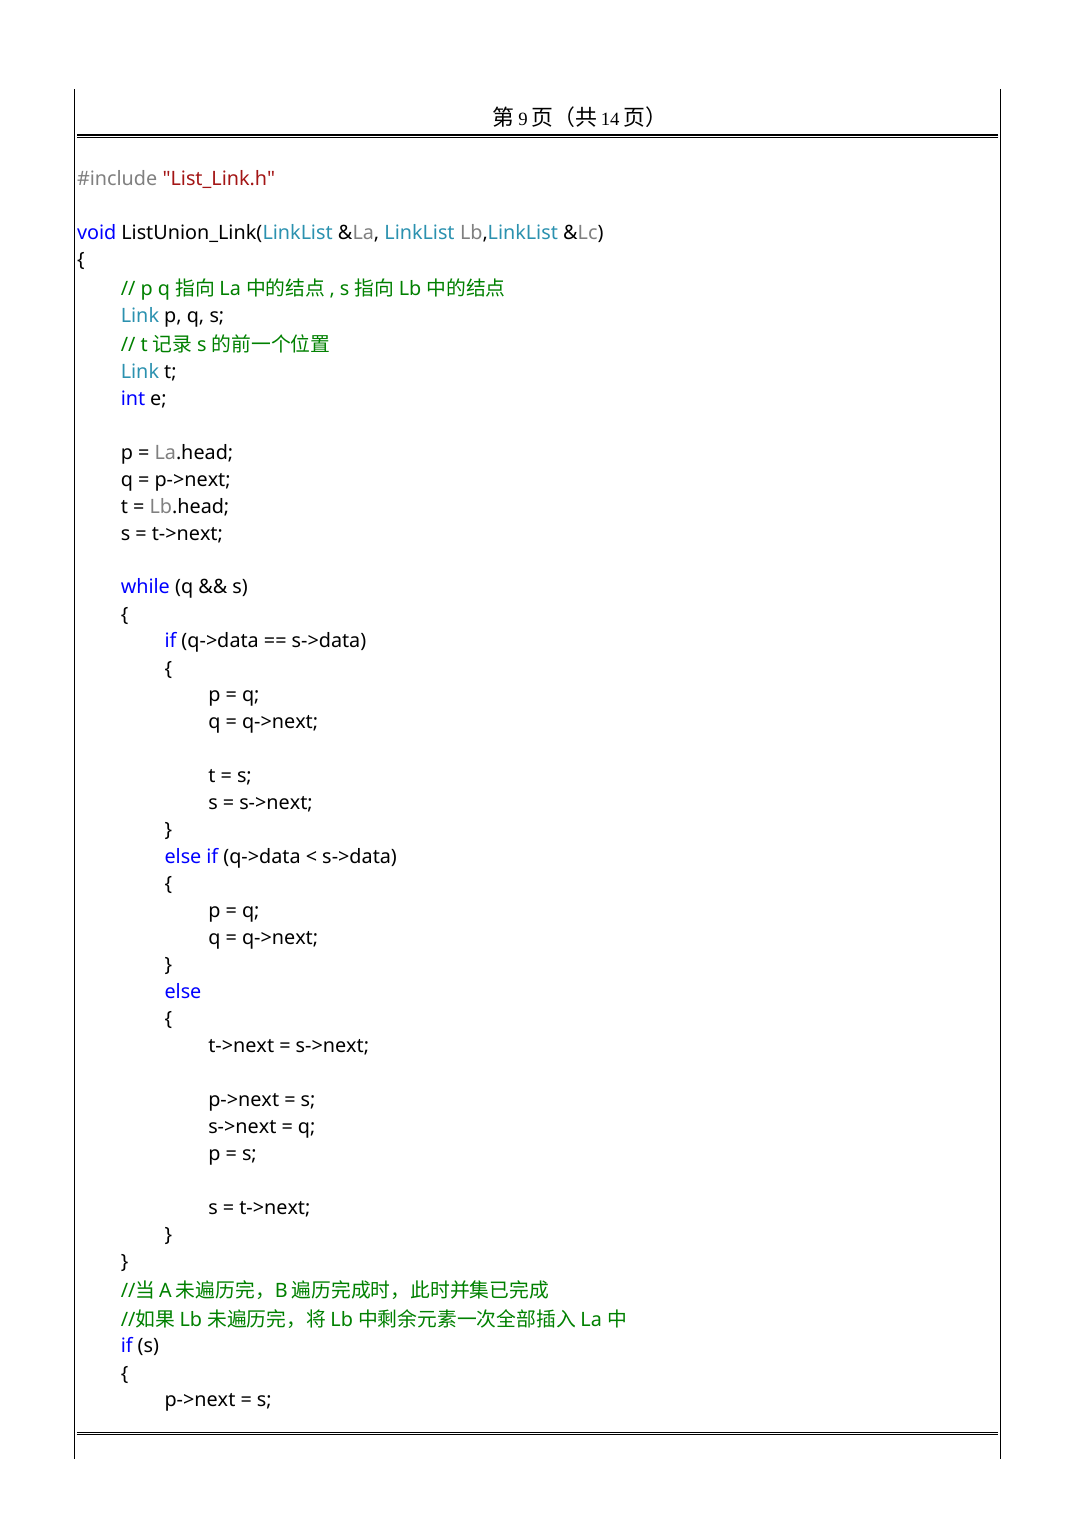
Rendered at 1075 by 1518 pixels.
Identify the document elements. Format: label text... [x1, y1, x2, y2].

text //当A未遍历完，B遍历完成时，此时并集已完成 [77, 1274, 998, 1303]
text //如果 Lb 未遍历完，将 Lb 中剩余元素一次全部插入 La 中 [77, 1303, 998, 1332]
text #include "List_Link.h" [77, 164, 998, 192]
text q = q->next; [77, 708, 998, 735]
text p = q; [77, 681, 998, 708]
text } [77, 1220, 998, 1247]
text p = q; [77, 897, 998, 923]
text { [77, 600, 998, 627]
text s->next = q; [77, 1112, 998, 1139]
text q = q->next; [77, 923, 998, 951]
text { [77, 869, 998, 897]
text { [77, 246, 998, 272]
text t = s; [77, 762, 998, 789]
text s = t->next; [77, 519, 998, 546]
text } [77, 816, 998, 843]
text if (q->data == s->data) [77, 627, 998, 654]
text p->next = s; [77, 1085, 998, 1112]
text p = s; [77, 1139, 998, 1166]
text while (q && s) [77, 573, 998, 600]
text s = t->next; [77, 1193, 998, 1220]
text t = Lb.head; [77, 492, 998, 519]
text { [77, 654, 998, 681]
text Link t; [77, 357, 998, 384]
text q = p->next; [77, 465, 998, 492]
text p->next = s; [77, 1386, 998, 1413]
text else if (q->data < s->data) [77, 843, 998, 869]
text s = s->next; [77, 789, 998, 816]
text else [77, 977, 998, 1004]
text } [77, 951, 998, 977]
text if (s) [77, 1332, 998, 1359]
text Link p, q, s; [77, 301, 998, 328]
text int e; [77, 384, 998, 411]
text t->next = s->next; [77, 1031, 998, 1058]
text { [77, 1359, 998, 1386]
text { [77, 1004, 998, 1031]
text void ListUnion_Link(LinkList &La, LinkList Lb,LinkList &Lc) [77, 218, 998, 246]
text p = La.head; [77, 438, 998, 465]
text // p q 指向 La 中的结点 , s 指向 Lb 中的结点 [77, 272, 998, 301]
text // t 记录 s 的前一个位置 [77, 328, 998, 357]
text } [77, 1247, 998, 1274]
